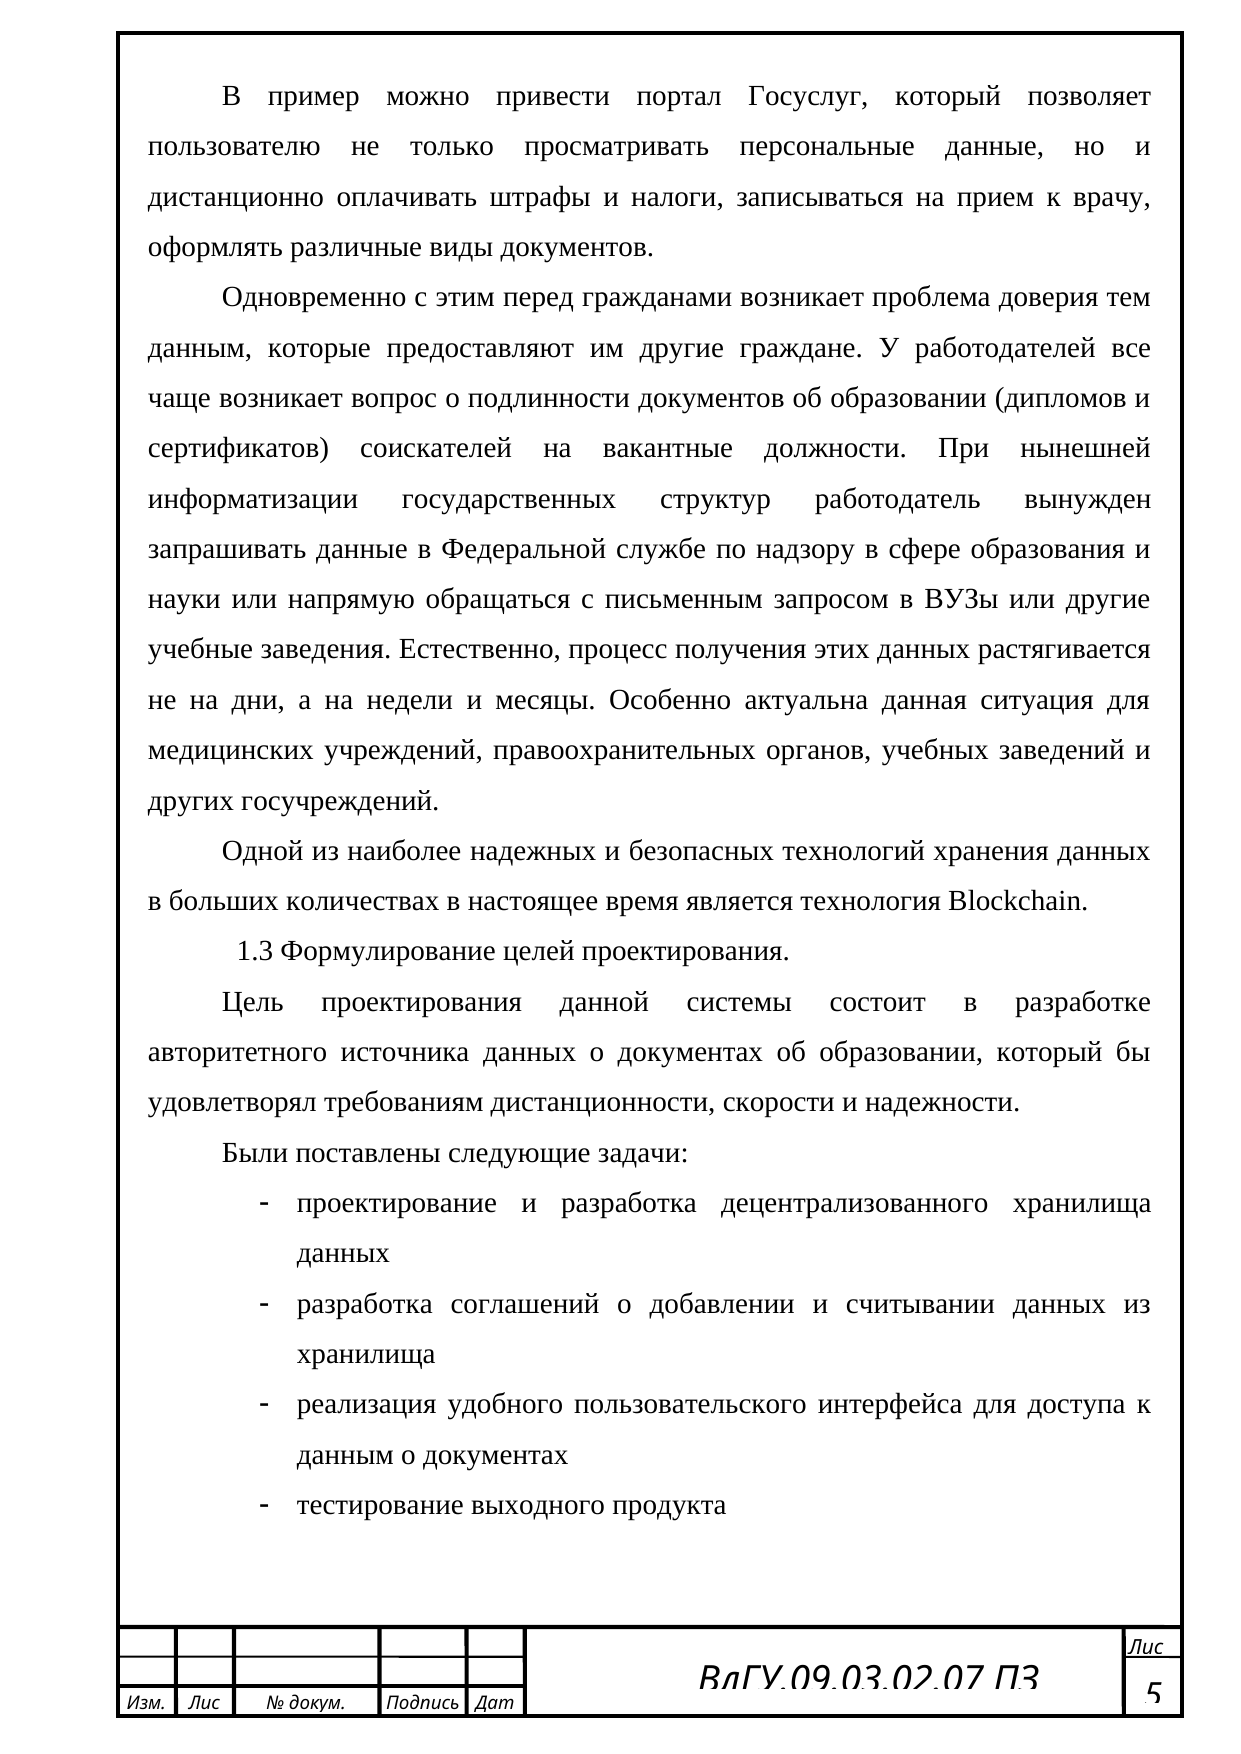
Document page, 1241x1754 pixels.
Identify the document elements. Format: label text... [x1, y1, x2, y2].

list Одной из наиболее надежных и безопасных технологий хранения данных в больших количествах в настоящее время является технология Blockchain. [148, 833, 1152, 917]
list Одновременно с этим перед гражданами возникает проблема доверия тем данным, которые предоставляют им другие граждане. У работодателей все чаще возникает вопрос о подлинности документов об образовании (дипломов и сертификатов) соискателей на вакантные должности. При нынешней информатизации государственных структур работодатель вынужден запрашивать данные в Федеральной службе по надзору в сфере образования и науки или напрямую обращаться с письменным запросом в ВУЗы или другие учебные заведения. Естественно, процесс получения этих данных растягивается не на дни, а на недели и месяцы. Особенно актуальна данная ситуация для медицинских учреждений, правоохранительных органов, учебных заведений и других госучреждений. [148, 279, 1152, 816]
list разработка соглашений о добавлении и считывании данных из хранилища [259, 1286, 1152, 1370]
list В пример можно привести портал Госуслуг, который позволяет пользователю не только просматривать персональные данные, но и дистанционно оплачивать штрафы и налоги, записываться на прием к врачу, оформлять различные виды документов. [148, 78, 1152, 263]
list тестирование выходного продукта [259, 1487, 1152, 1521]
list проектирование и разработка децентрализованного хранилища данных [259, 1185, 1152, 1269]
text Были поставлены следующие задачи: [148, 1135, 1152, 1168]
subtitle 1.3 Формулирование целей проектирования. [148, 933, 1152, 967]
text Цель проектирования данной системы состоит в разработке авторитетного источника данных о документах об образовании, который бы удовлетворял требованиям дистанционности, скорости и надежности. [148, 984, 1152, 1118]
list реализация удобного пользовательского интерфейса для доступа к данным о документах [259, 1387, 1152, 1471]
